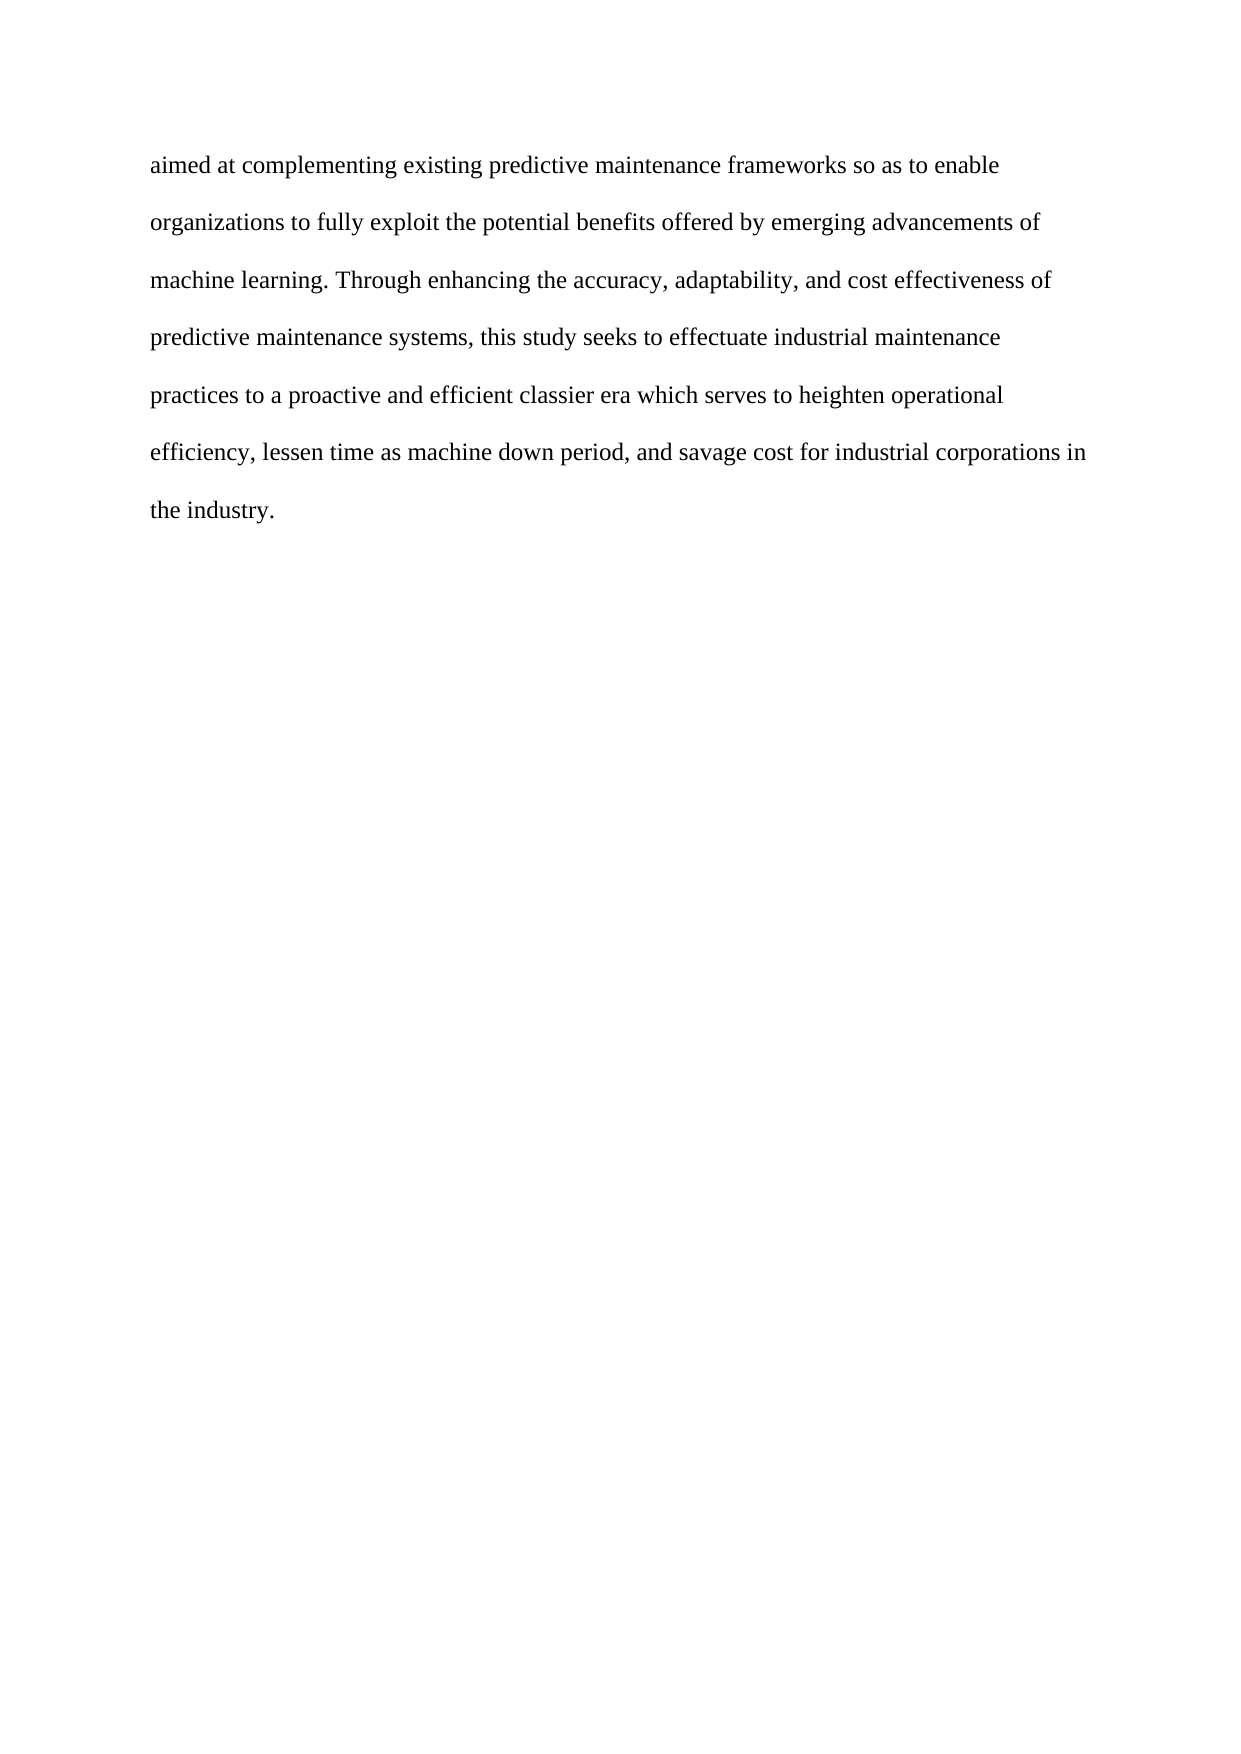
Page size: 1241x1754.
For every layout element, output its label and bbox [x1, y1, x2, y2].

text [150, 150, 1090, 524]
